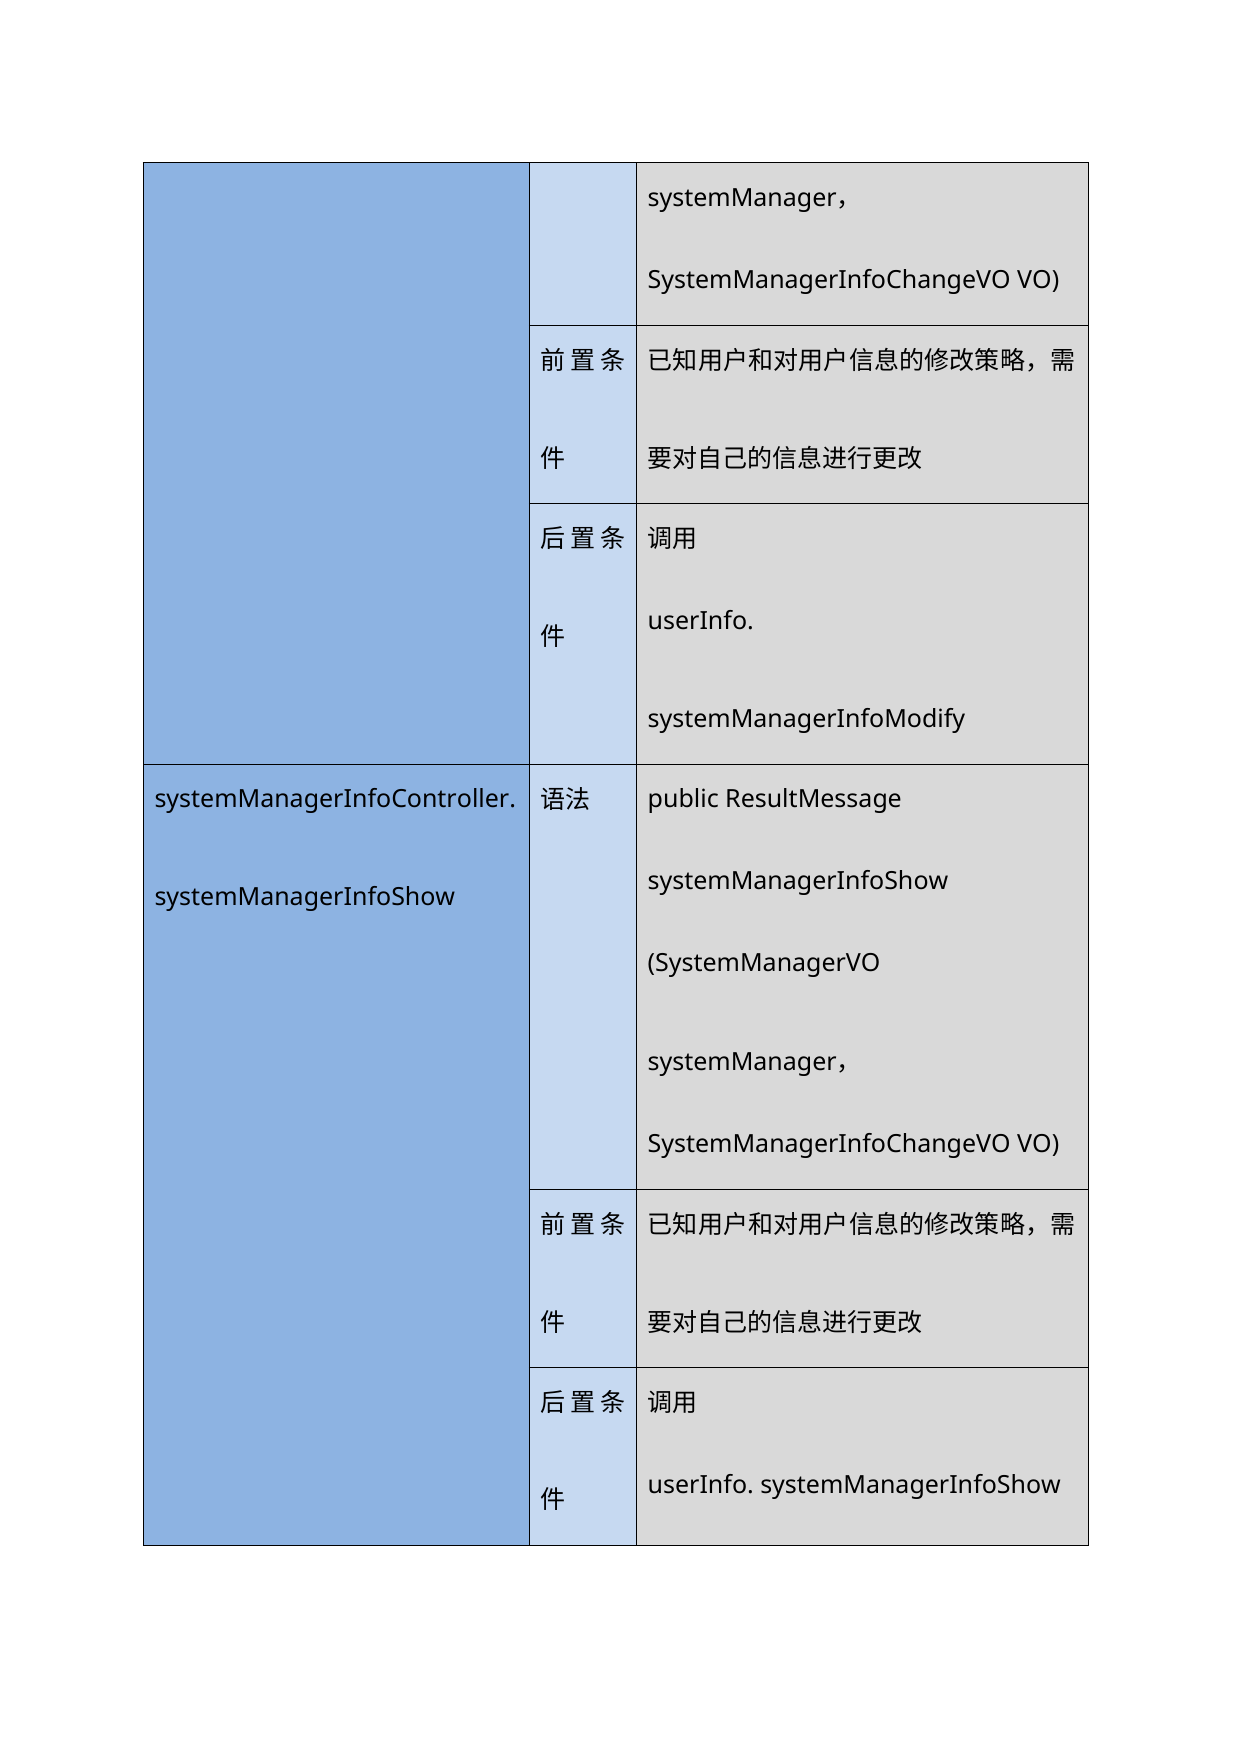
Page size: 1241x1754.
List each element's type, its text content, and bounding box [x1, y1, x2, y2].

table_cell 调用 userInfo. systemManagerInfoShow [637, 1368, 1088, 1545]
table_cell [144, 163, 529, 764]
table_cell 语法 [530, 765, 636, 1189]
table_cell 已知用户和对用户信息的修改策略，需要对自己的信息进行更改 [637, 326, 1088, 503]
table_cell 已知用户和对用户信息的修改策略，需要对自己的信息进行更改 [637, 1190, 1088, 1367]
table_cell 前置条件 [530, 326, 636, 503]
table_cell 前置条件 [530, 1190, 636, 1367]
table_cell 后置条件 [530, 504, 636, 764]
table_cell 调用 userInfo. systemManagerInfoModify [637, 504, 1088, 764]
table_cell public ResultMessage systemManagerInfoShow (SystemManagerVO systemManager， SystemManagerInfoChangeVO VO) [637, 765, 1088, 1189]
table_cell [637, 163, 1088, 325]
table_cell systemManagerInfoController. systemManagerInfoShow [144, 765, 529, 1545]
table_cell 语法 [530, 163, 636, 325]
table_cell 后置条件 [530, 1368, 636, 1545]
